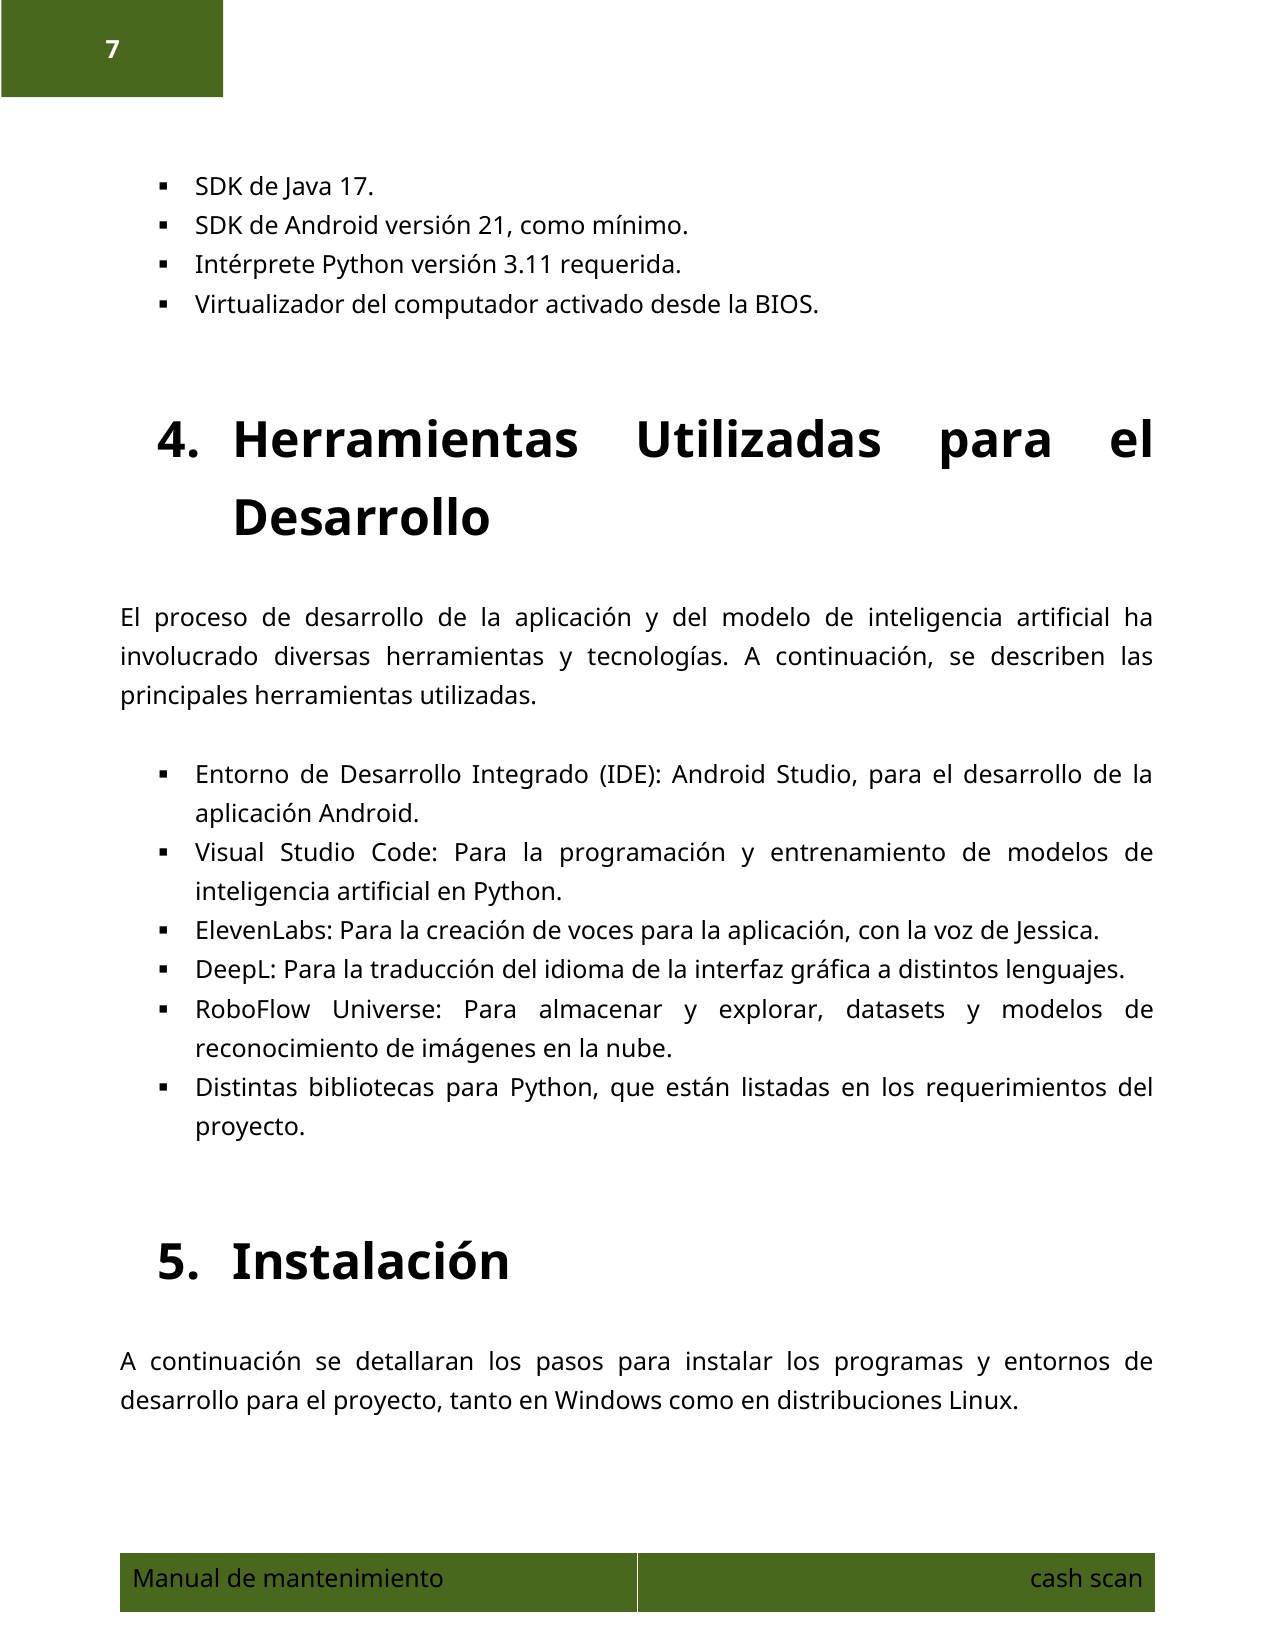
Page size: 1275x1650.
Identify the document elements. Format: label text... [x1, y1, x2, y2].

list SDK de Java 17. [157, 169, 1155, 203]
text El proceso de desarrollo de la aplicación y del modelo de inteligencia artificial ha involucrado diversas herramientas y tecnologías. A continuación, se describen las principales herramientas utilizadas. [120, 599, 1155, 712]
list RoboFlow Universe: Para almacenar y explorar, datasets y modelos de reconocimiento de imágenes en la nube. [157, 991, 1155, 1064]
list Entorno de Desarrollo Integrado (IDE): Android Studio, para el desarrollo de la aplicación Android. [157, 756, 1155, 829]
list Distintas bibliotecas para Python, que están listadas en los requerimientos del proyecto. [157, 1069, 1155, 1143]
list Virtualizador del computador activado desde la BIOS. [157, 286, 1155, 320]
subtitle Herramientas Utilizadas para el Desarrollo [157, 404, 1155, 550]
list Intérprete Python versión 3.11 requerida. [157, 247, 1155, 281]
text A continuación se detallaran los pasos para instalar los programas y entornos de desarrollo para el proyecto, tanto en Windows como en distribuciones Linux. [120, 1344, 1155, 1417]
list Visual Studio Code: Para la programación y entrenamiento de modelos de inteligencia artificial en Python. [157, 834, 1155, 908]
list DeepL: Para la traducción del idioma de la interfaz gráfica a distintos lenguajes. [157, 952, 1155, 986]
list ElevenLabs: Para la creación de voces para la aplicación, con la voz de Jessica. [157, 913, 1155, 947]
subtitle Instalación [157, 1226, 1155, 1294]
list SDK de Android versión 21, como mínimo. [157, 208, 1155, 242]
